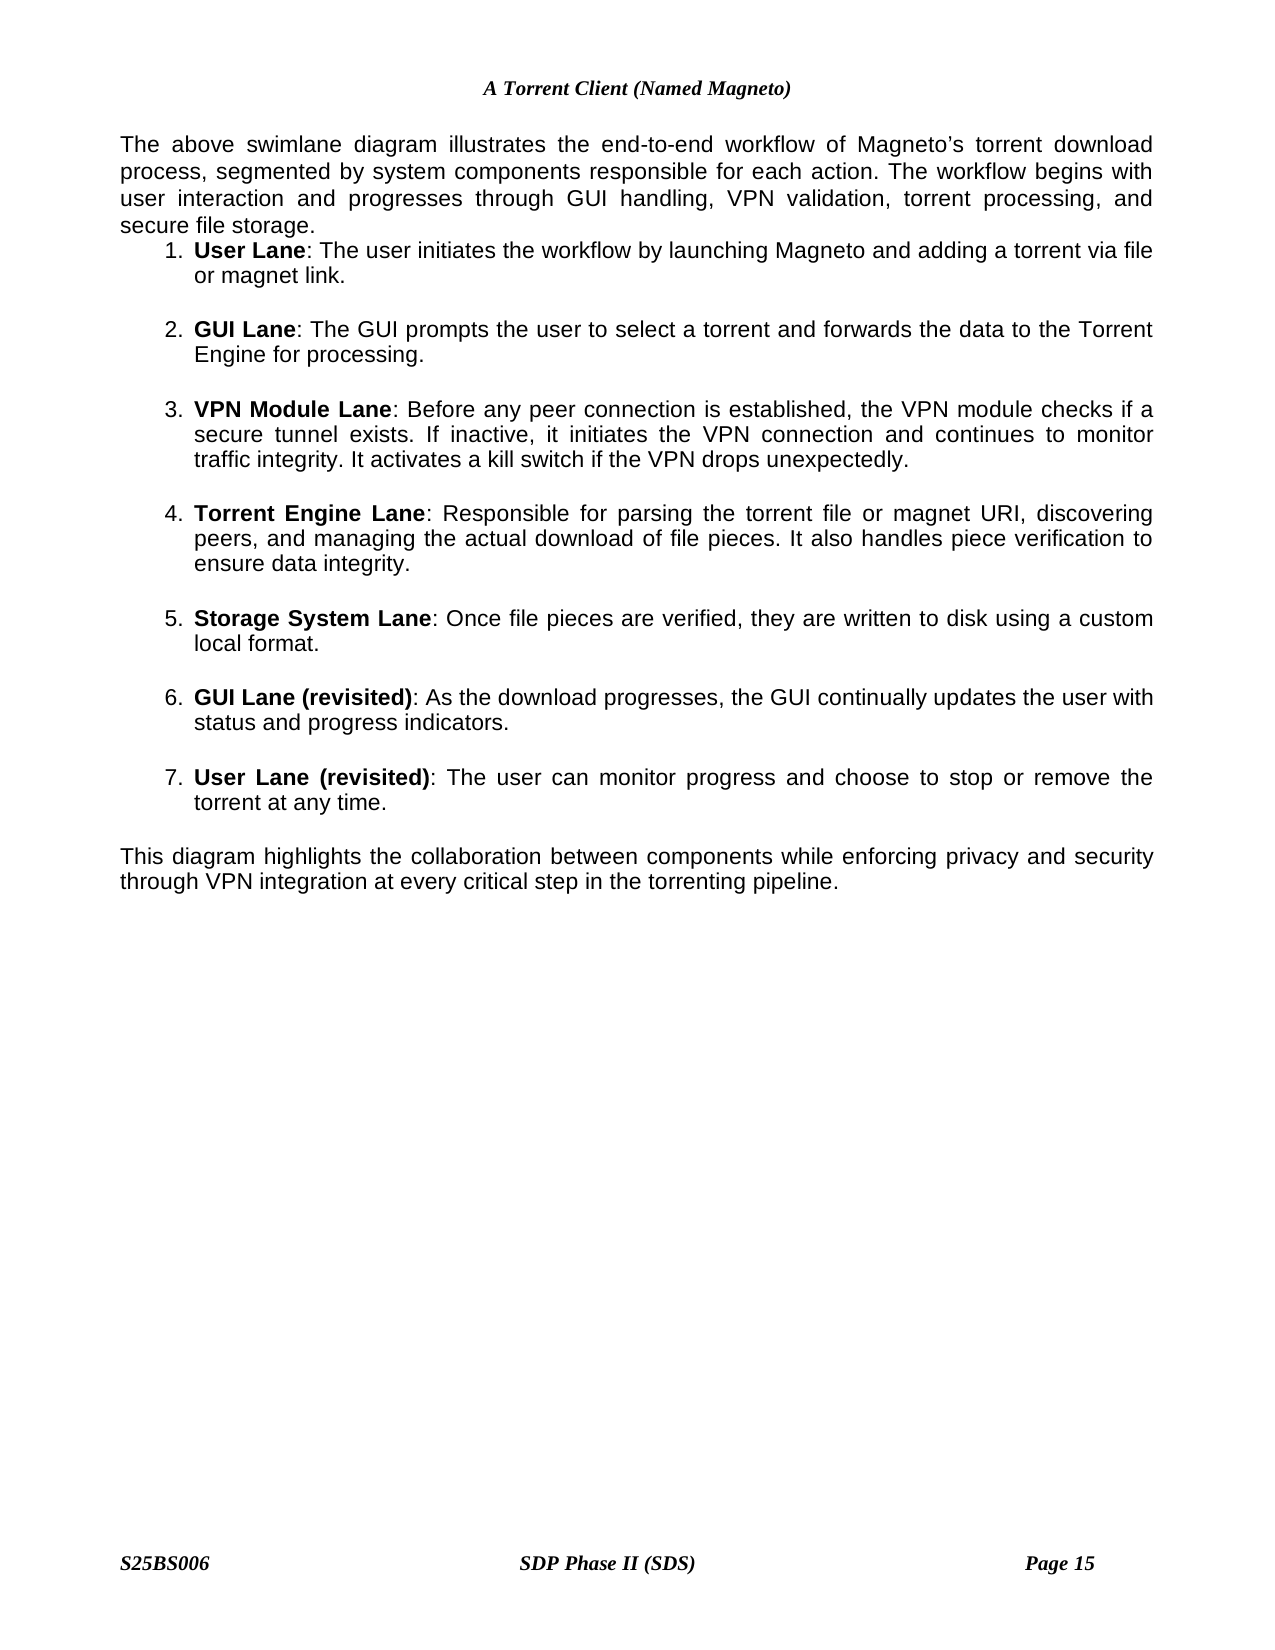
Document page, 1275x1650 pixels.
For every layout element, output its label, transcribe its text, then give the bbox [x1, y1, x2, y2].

list User Lane: The user initiates the workflow by launching Magneto and adding a torrent via file or magnet link. [164, 238, 1155, 288]
list GUI Lane: The GUI prompts the user to select a torrent and forwards the data to the Torrent Engine for processing. [164, 318, 1155, 368]
text The above swimlane diagram illustrates the end-to-end workflow of Magneto’s torrent download process, segmented by system components responsible for each action. The workflow begins with user interaction and progresses through GUI handling, VPN validation, torrent processing, and secure file storage. [120, 130, 1155, 238]
list User Lane (revisited): The user can monitor progress and choose to stop or remove the torrent at any time. [164, 765, 1155, 815]
list VPN Module Lane: Before any peer connection is established, the VPN module checks if a secure tunnel exists. If inactive, it initiates the VPN connection and continues to monitor traffic integrity. It activates a kill switch if the VPN drops unexpectedly. [164, 397, 1155, 472]
list Storage System Lane: Once file pieces are verified, they are written to disk using a custom local format. [164, 606, 1155, 656]
list GUI Lane (revisited): As the download progresses, the GUI continually updates the user with status and progress indicators. [164, 686, 1155, 736]
list Torrent Engine Lane: Responsible for parsing the torrent file or magnet URI, discovering peers, and managing the actual download of file pieces. It also handles piece verification to ensure data integrity. [164, 502, 1155, 577]
text This diagram highlights the collaboration between components while enforcing privacy and security through VPN integration at every critical step in the torrenting pipeline. [120, 845, 1155, 895]
